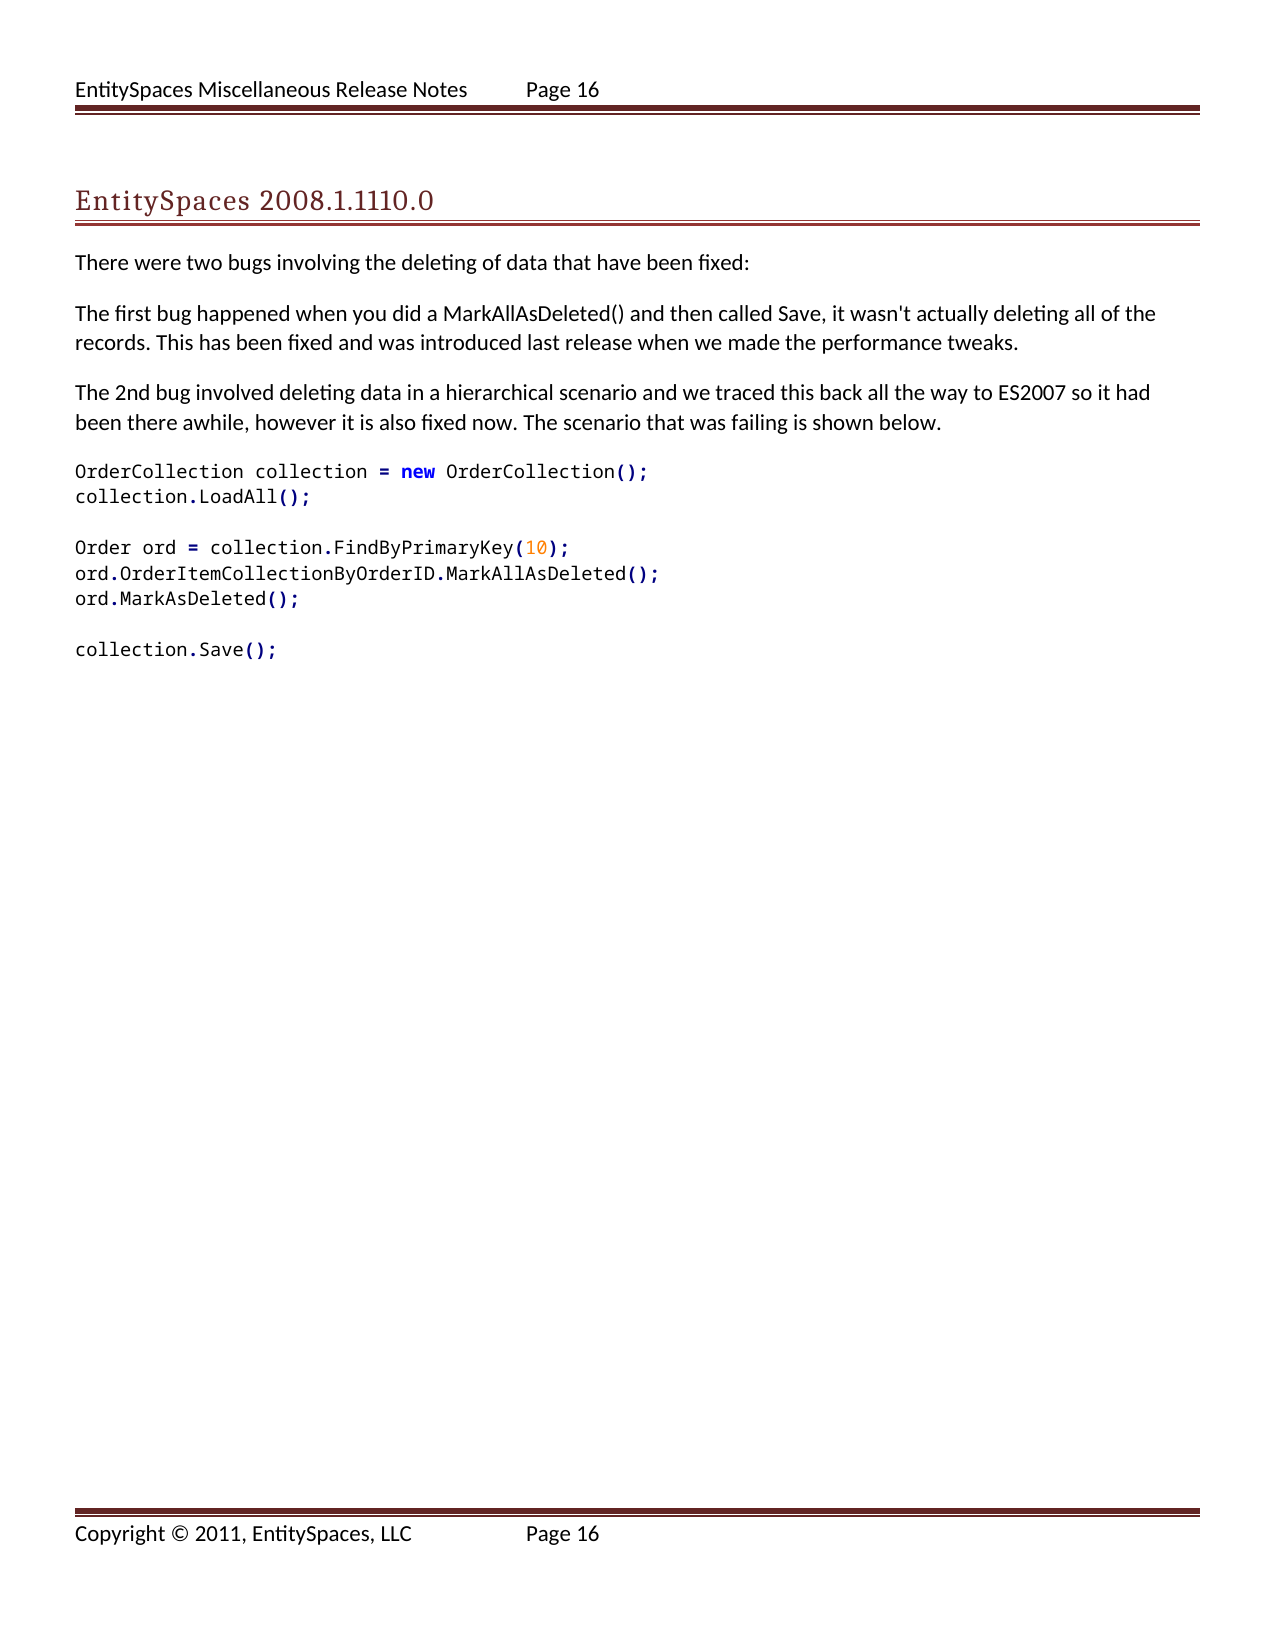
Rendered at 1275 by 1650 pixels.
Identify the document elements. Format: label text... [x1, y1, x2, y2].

text The first bug happened when you did a MarkAllAsDeleted() and then called Save, it wasn't actually deleting all of the records. This has been fixed and was introduced last release when we made the performance tweaks. [75, 299, 1200, 356]
text The 2nd bug involved deleting data in a hierarchical scenario and we traced this back all the way to ES2007 so it had been there awhile, however it is also fixed now. The scenario that was failing is shown below. [75, 378, 1200, 436]
text ord.OrderItemCollectionByOrderID.MarkAllAsDeleted(); [75, 560, 1200, 586]
text OrderCollection collection = new OrderCollection(); [75, 458, 1200, 483]
text ord.MarkAsDeleted(); [75, 586, 1200, 611]
text collection.Save(); [75, 637, 1200, 662]
subtitle EntitySpaces 2008.1.1110.0 [75, 184, 1200, 220]
text There were two bugs involving the deleting of data that have been fixed: [75, 248, 1200, 277]
text Order ord = collection.FindByPrimaryKey(10); [75, 534, 1200, 560]
text collection.LoadAll(); [75, 483, 1200, 509]
